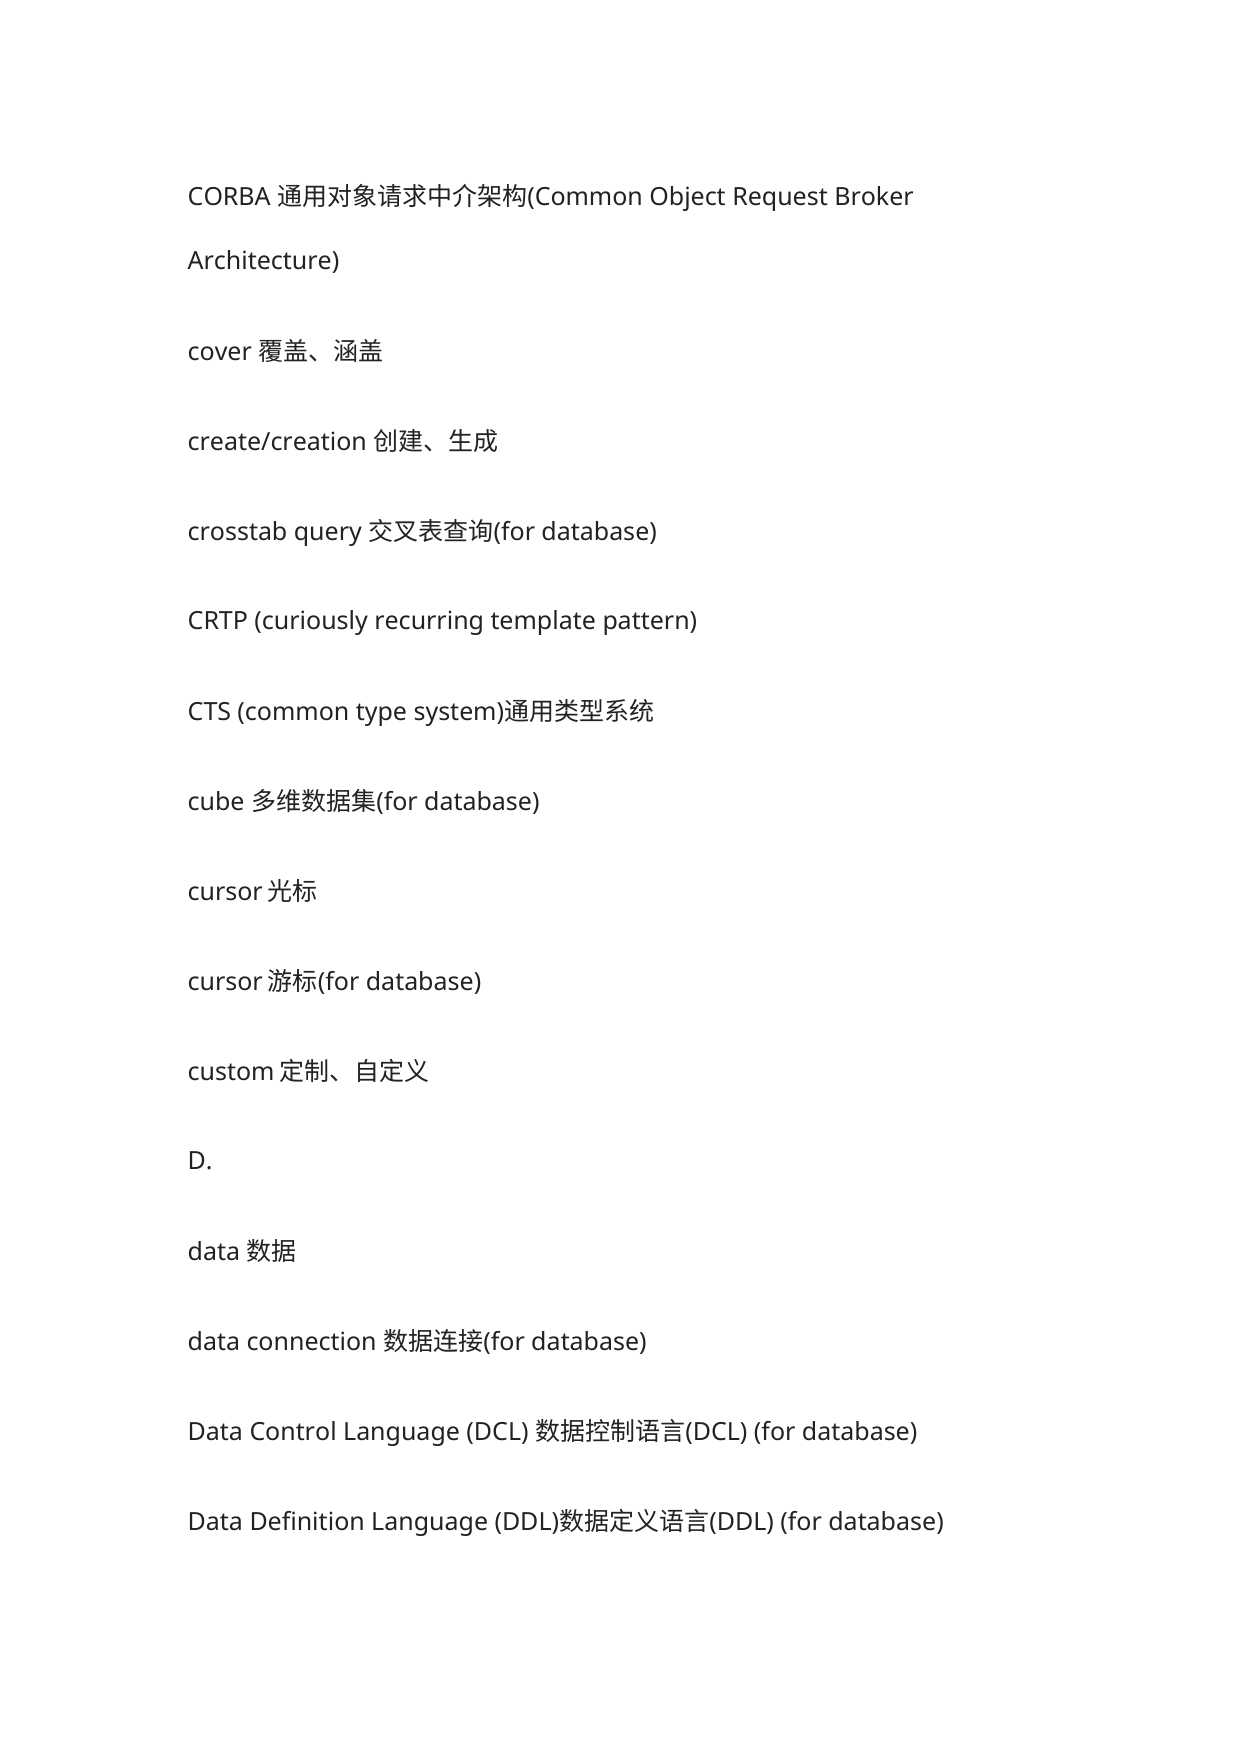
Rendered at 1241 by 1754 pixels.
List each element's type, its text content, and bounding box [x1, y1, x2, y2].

text data 数据 [187, 1217, 1053, 1282]
text create/creation 创建、生成 [187, 407, 1053, 472]
text custom定制、自定义 [187, 1037, 1053, 1102]
text cursor游标(for database) [187, 947, 1053, 1012]
text CRTP (curiously recurring template pattern) [187, 587, 1053, 652]
text Data Control Language (DCL) 数据控制语言(DCL) (for database) [187, 1397, 1053, 1462]
text cursor光标 [187, 857, 1053, 922]
text D. [187, 1127, 1053, 1192]
text CORBA 通用对象请求中介架构(Common Object Request Broker Architecture) [187, 162, 1053, 292]
text cube 多维数据集(for database) [187, 767, 1053, 832]
text crosstab query 交叉表查询(for database) [187, 497, 1053, 562]
text data connection 数据连接(for database) [187, 1307, 1053, 1372]
text Data Definition Language (DDL)数据定义语言(DDL) (for database) [187, 1487, 1053, 1552]
text CTS (common type system)通用类型系统 [187, 677, 1053, 742]
text cover 覆盖、涵盖 [187, 317, 1053, 382]
